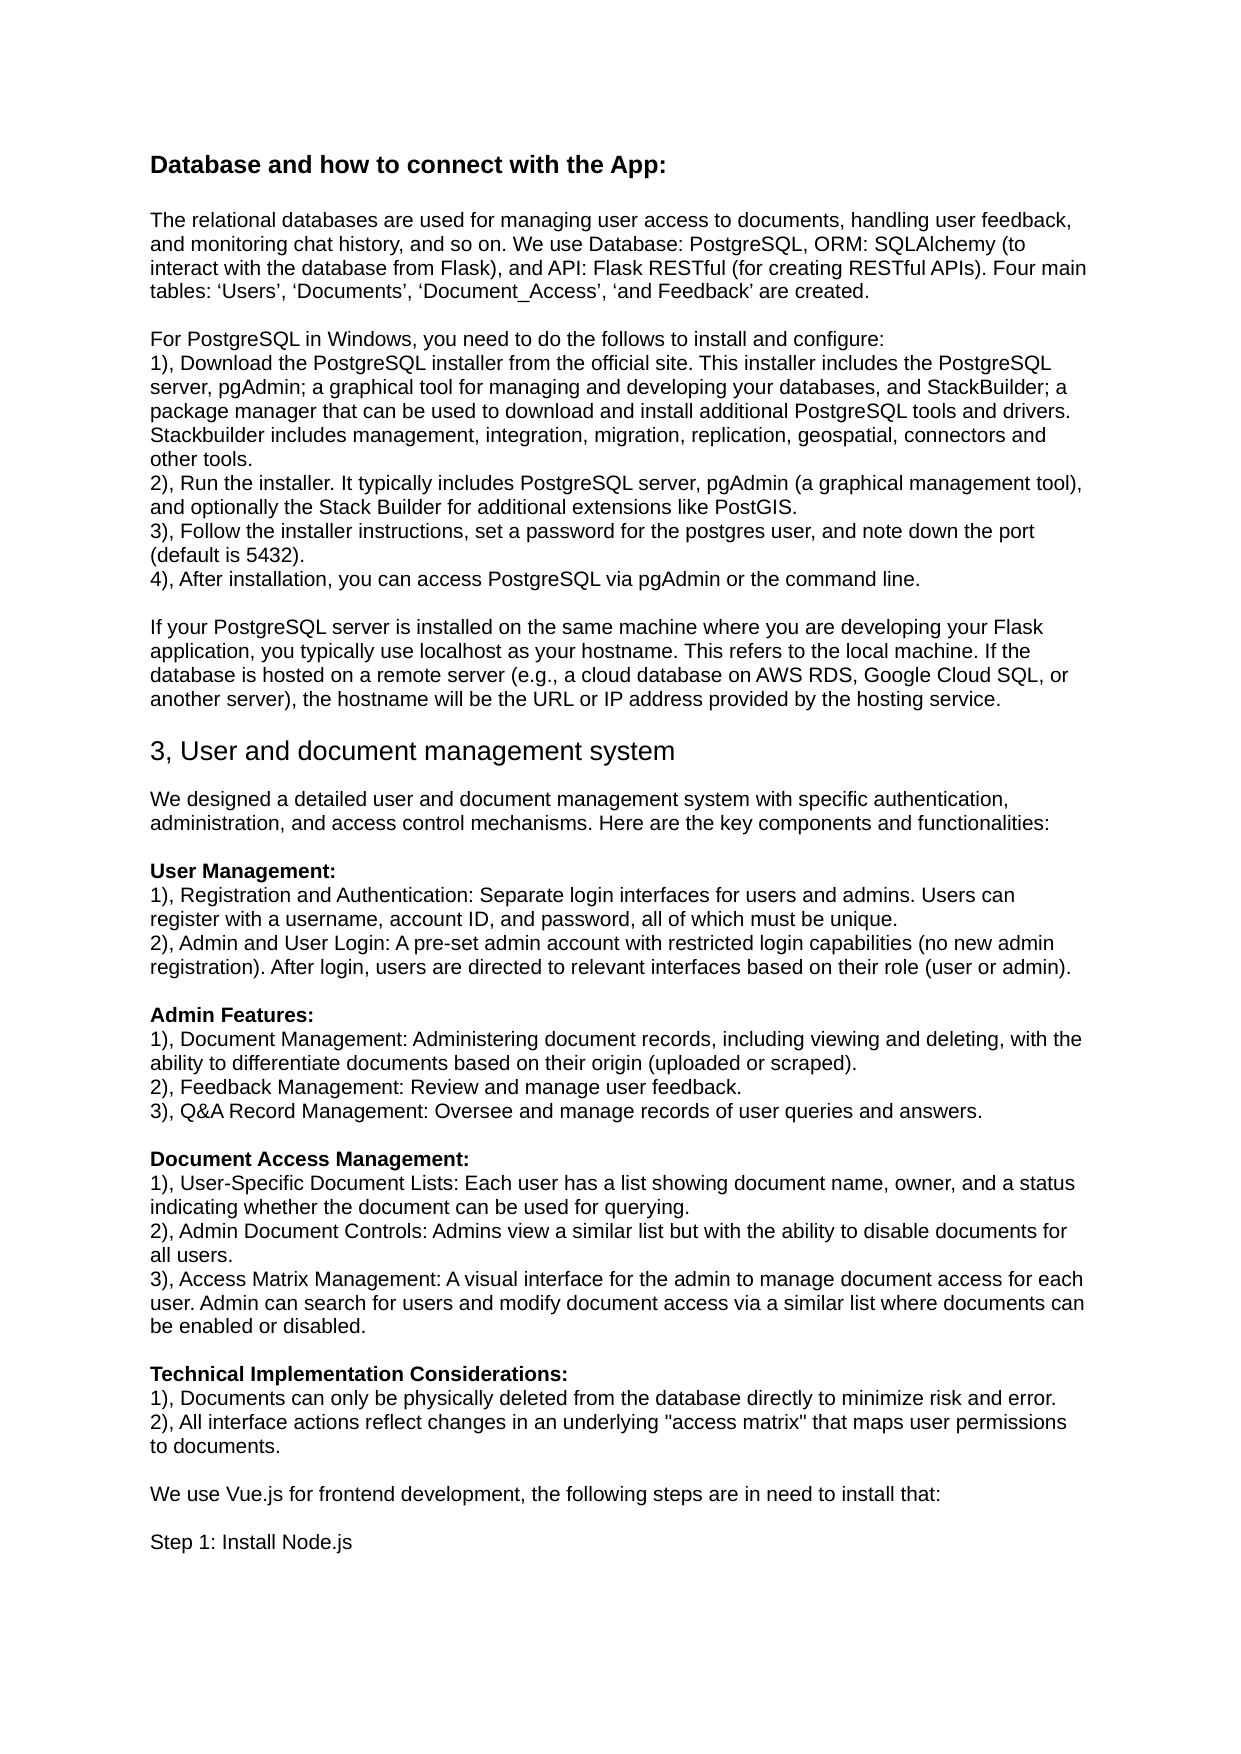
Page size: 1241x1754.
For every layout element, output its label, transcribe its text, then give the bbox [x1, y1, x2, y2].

text Admin Features: [150, 1003, 1090, 1027]
text 3), Q&A Record Management: Oversee and manage records of user queries and answers. [150, 1099, 1090, 1123]
text 1), User-Specific Document Lists: Each user has a list showing document name, owner, and a status indicating whether the document can be used for querying. [150, 1171, 1090, 1218]
text Technical Implementation Considerations: [150, 1362, 1090, 1386]
text 1), Document Management: Administering document records, including viewing and deleting, with the ability to differentiate documents based on their origin (uploaded or scraped). [150, 1027, 1090, 1075]
text We designed a detailed user and document management system with specific authentication, administration, and access control mechanisms. Here are the key components and functionalities: [150, 787, 1090, 835]
text 4), After installation, you can access PostgreSQL via pgAdmin or the command line. [150, 567, 1090, 591]
text For PostgreSQL in Windows, you need to do the follows to install and configure: [150, 327, 1090, 351]
text 1), Documents can only be physically deleted from the database directly to minimize risk and error. [150, 1386, 1090, 1410]
text 1), Registration and Authentication: Separate login interfaces for users and admins. Users can register with a username, account ID, and password, all of which must be unique. [150, 883, 1090, 931]
text 1), Download the PostgreSQL installer from the official site. This installer includes the PostgreSQL server, pgAdmin; a graphical tool for managing and developing your databases, and StackBuilder; a package manager that can be used to download and install additional PostgreSQL tools and drivers. Stackbuilder includes management, integration, migration, replication, geospatial, connectors and other tools. [150, 351, 1090, 471]
text The relational databases are used for managing user access to documents, handling user feedback, and monitoring chat history, and so on. We use Database: PostgreSQL, ORM: SQLAlchemy (to interact with the database from Flask), and API: Flask RESTful (for creating RESTful APIs). Four main tables: ‘Users’, ‘Documents’, ‘Document_Access’, ‘and Feedback’ are created. [150, 207, 1090, 303]
text 2), Admin and User Login: A pre-set admin account with restricted login capabilities (no new admin registration). After login, users are directed to relevant interfaces based on their role (user or admin). [150, 931, 1090, 979]
text 2), Admin Document Controls: Admins view a similar list but with the ability to disable documents for all users. [150, 1218, 1090, 1266]
text Document Access Management: [150, 1147, 1090, 1171]
text User Management: [150, 859, 1090, 883]
text Database and how to connect with the App: [150, 150, 1090, 179]
text We use Vue.js for frontend development, the following steps are in need to install that: [150, 1482, 1090, 1506]
text If your PostgreSQL server is installed on the same machine where you are developing your Flask application, you typically use localhost as your hostname. This refers to the local machine. If the database is hosted on a remote server (e.g., a cloud database on AWS RDS, Google Cloud SQL, or another server), the hostname will be the URL or IP address provided by the hosting service. [150, 615, 1090, 711]
text 3), Follow the installer instructions, set a password for the postgres user, and note down the port (default is 5432). [150, 519, 1090, 567]
text 2), All interface actions reflect changes in an underlying "access matrix" that maps user permissions to documents. [150, 1410, 1090, 1458]
text 2), Feedback Management: Review and manage user feedback. [150, 1075, 1090, 1099]
text 3, User and document management system [150, 734, 1090, 766]
text Step 1: Install Node.js [150, 1530, 1090, 1554]
text 3), Access Matrix Management: A visual interface for the admin to manage document access for each user. Admin can search for users and modify document access via a similar list where documents can be enabled or disabled. [150, 1266, 1090, 1338]
text 2), Run the installer. It typically includes PostgreSQL server, pgAdmin (a graphical management tool), and optionally the Stack Builder for additional extensions like PostGIS. [150, 471, 1090, 519]
